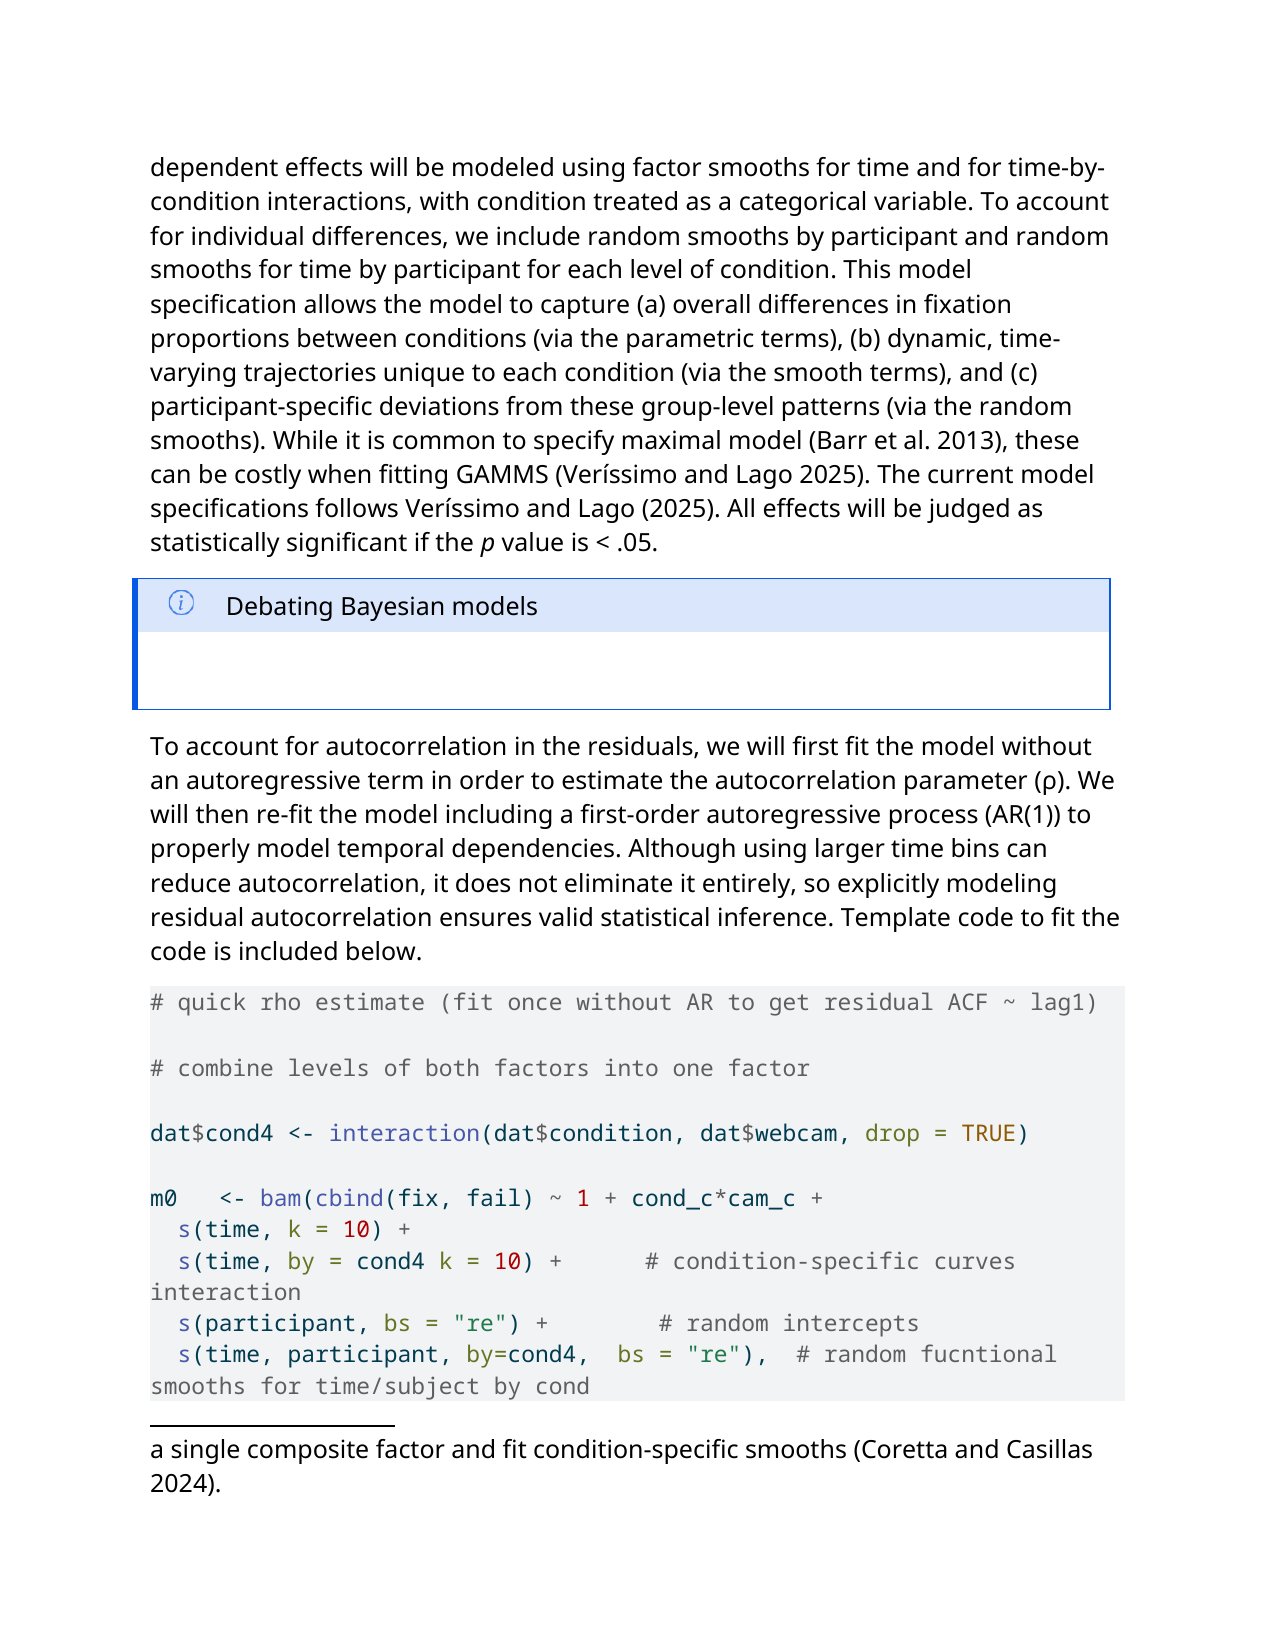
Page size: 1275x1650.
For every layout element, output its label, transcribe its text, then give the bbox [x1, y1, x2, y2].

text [150, 150, 1125, 559]
table_cell [138, 632, 1109, 709]
table_header Debating Bayesian models [138, 579, 1109, 632]
text To account for autocorrelation in the residuals, we will first fit the model without an autoregressive term in order to estimate the autocorrelation parameter (ρ). We will then re-fit the model including a first-order autoregressive process (AR(1)) to properly model temporal dependencies. Although using larger time bins can reduce autocorrelation, it does not eliminate it entirely, so explicitly modeling residual autocorrelation ensures valid statistical inference. Template code to fit the code is included below. [150, 729, 1125, 967]
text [150, 986, 1125, 1401]
picture [168, 590, 194, 615]
